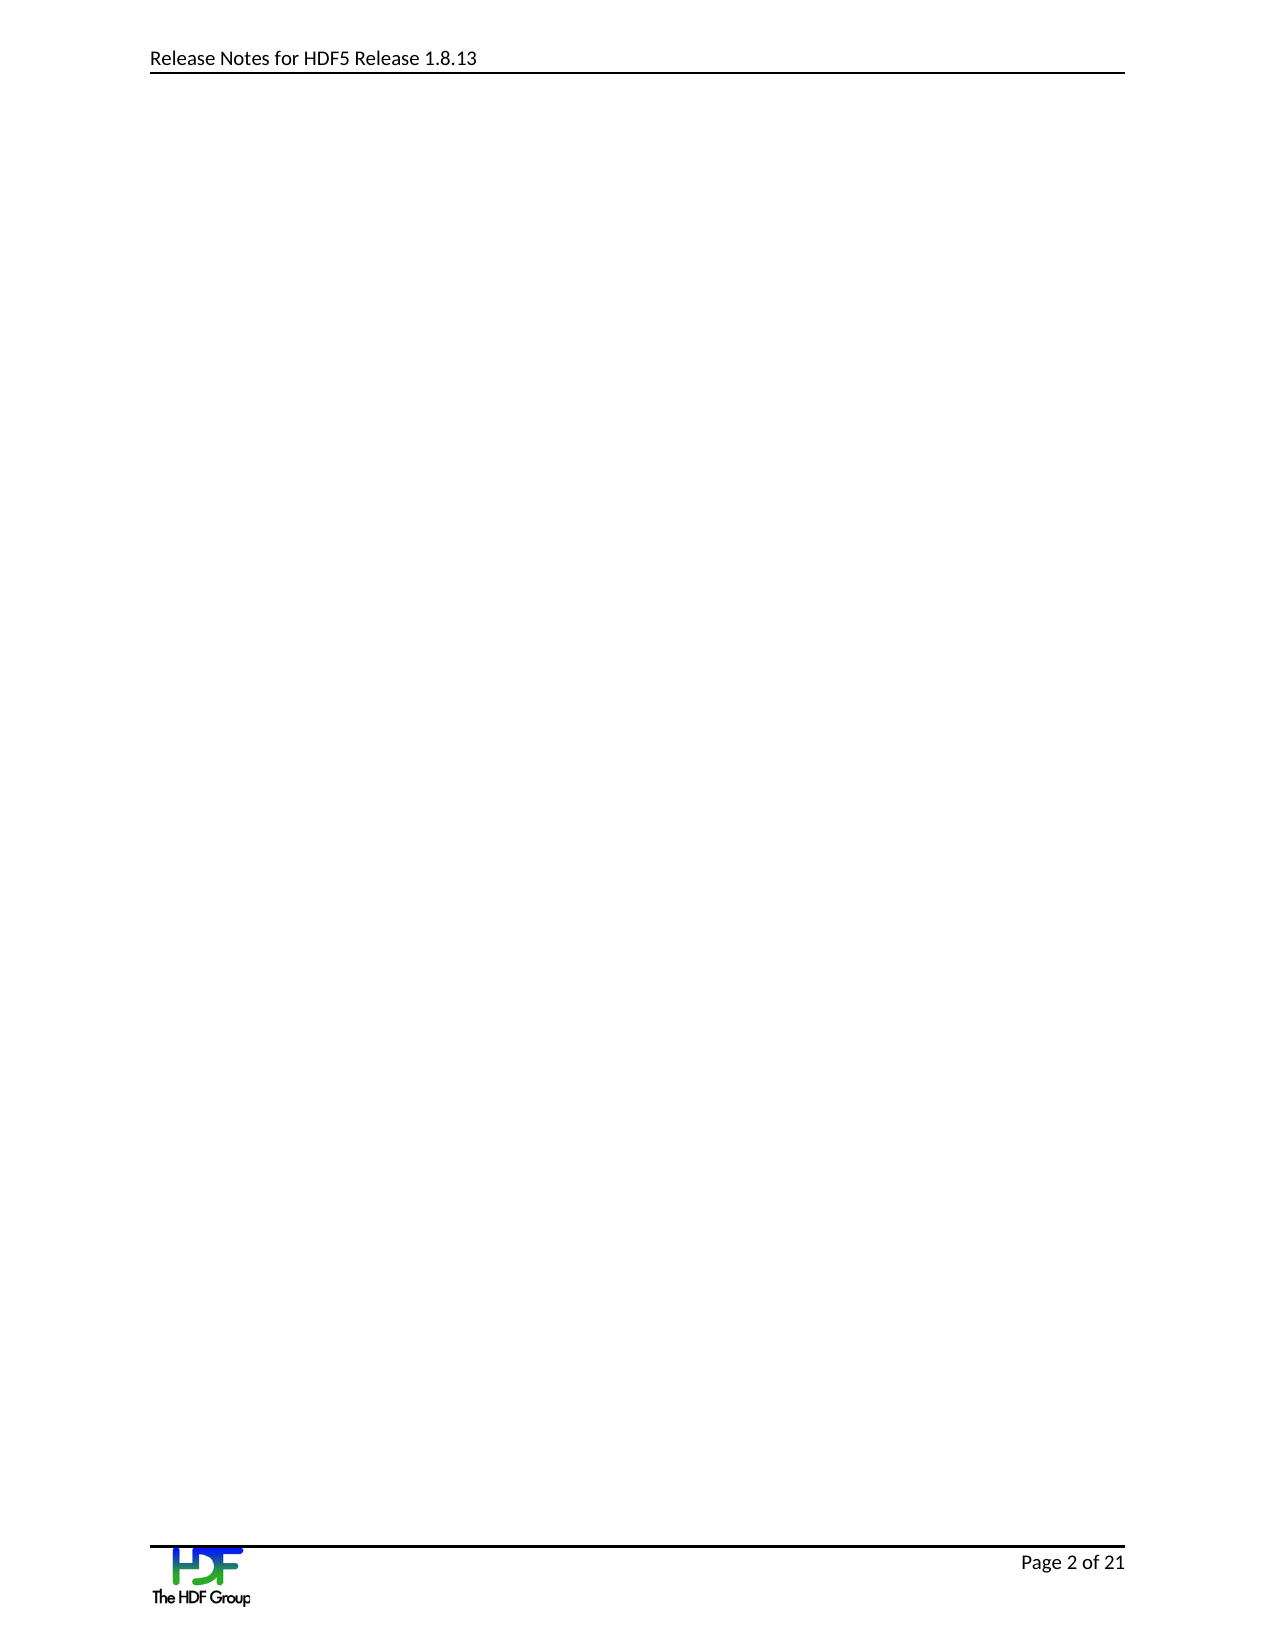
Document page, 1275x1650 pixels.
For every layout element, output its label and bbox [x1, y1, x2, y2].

picture [152, 1548, 251, 1607]
